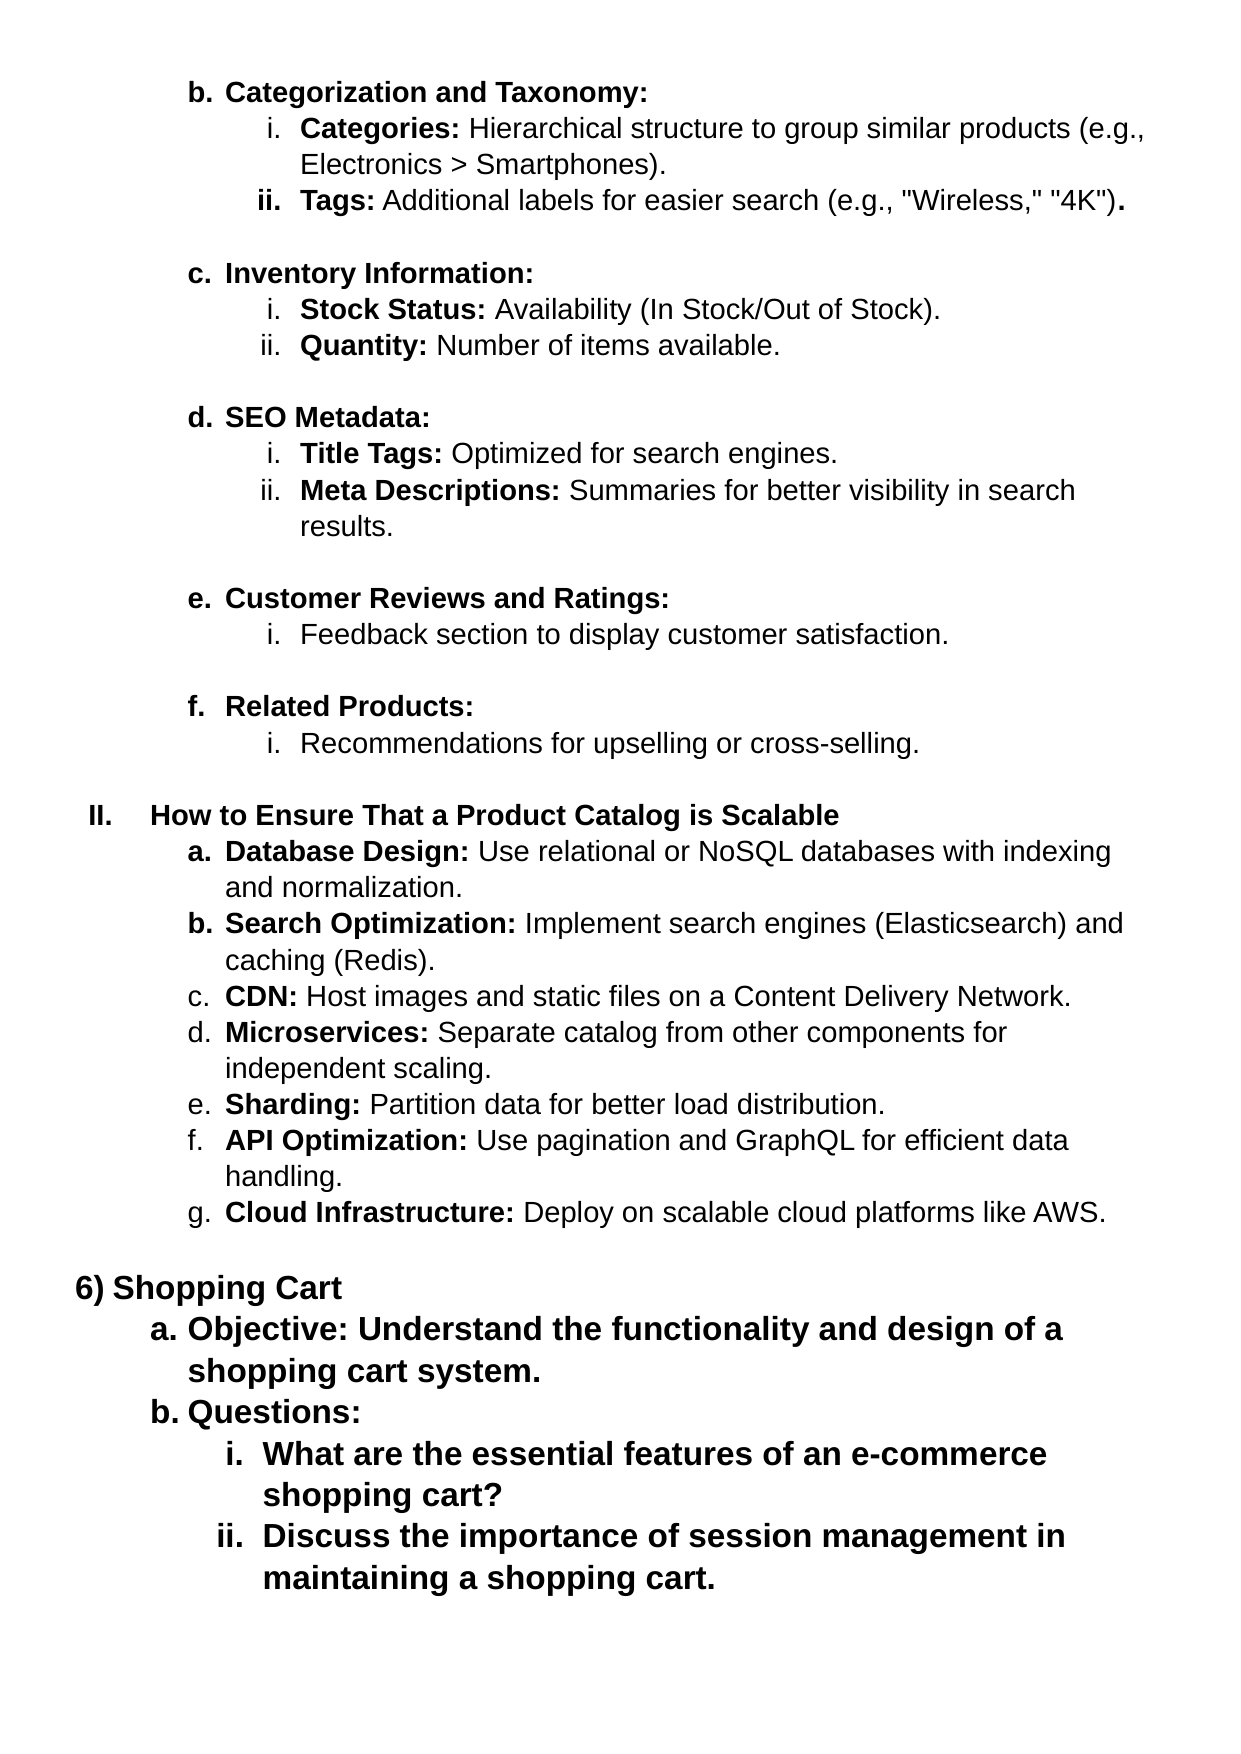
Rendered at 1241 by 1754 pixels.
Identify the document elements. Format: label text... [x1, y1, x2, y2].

list API Optimization: Use pagination and GraphQL for efficient data handling. [187, 1123, 1165, 1193]
list Discuss the importance of session management in maintaining a shopping cart. [244, 1517, 1165, 1596]
list Shopping Cart [75, 1268, 1165, 1306]
list How to Ensure That a Product Catalog is Scalable [112, 798, 1165, 831]
list Categories: Hierarchical structure to group similar products (e.g., Electronics > Smartphones). [281, 111, 1165, 181]
list Quantity: Number of items available. [281, 328, 1165, 362]
list Customer Reviews and Ratings: [187, 581, 1165, 614]
list What are the essential features of an e-commerce shopping cart? [244, 1434, 1165, 1513]
list Objective: Understand the functionality and design of a shopping cart system. [150, 1309, 1165, 1389]
list Tags: Additional labels for easier search (e.g., "Wireless," "4K"). [281, 183, 1165, 217]
list CDN: Host images and static files on a Content Delivery Network. [187, 979, 1165, 1012]
list Recommendations for upselling or cross-selling. [281, 726, 1165, 759]
list Related Products: [187, 689, 1165, 723]
list Questions: [150, 1392, 1165, 1431]
list Feedback section to display customer satisfaction. [281, 617, 1165, 651]
list SEO Metadata: [187, 400, 1165, 434]
list Meta Descriptions: Summaries for better visibility in search results. [281, 473, 1165, 542]
list Stock Status: Availability (In Stock/Out of Stock). [281, 292, 1165, 325]
list Microservices: Separate catalog from other components for independent scaling. [187, 1015, 1165, 1084]
list Database Design: Use relational or NoSQL databases with indexing and normalization. [187, 834, 1165, 904]
list Search Optimization: Implement search engines (Elasticsearch) and caching (Redis). [187, 906, 1165, 976]
list Inventory Information: [187, 256, 1165, 289]
list Title Tags: Optimized for search engines. [281, 436, 1165, 470]
list Categorization and Taxonomy: [187, 75, 1165, 108]
list Cloud Infrastructure: Deploy on scalable cloud platforms like AWS. [187, 1196, 1165, 1229]
list Sharding: Partition data for better load distribution. [187, 1087, 1165, 1121]
